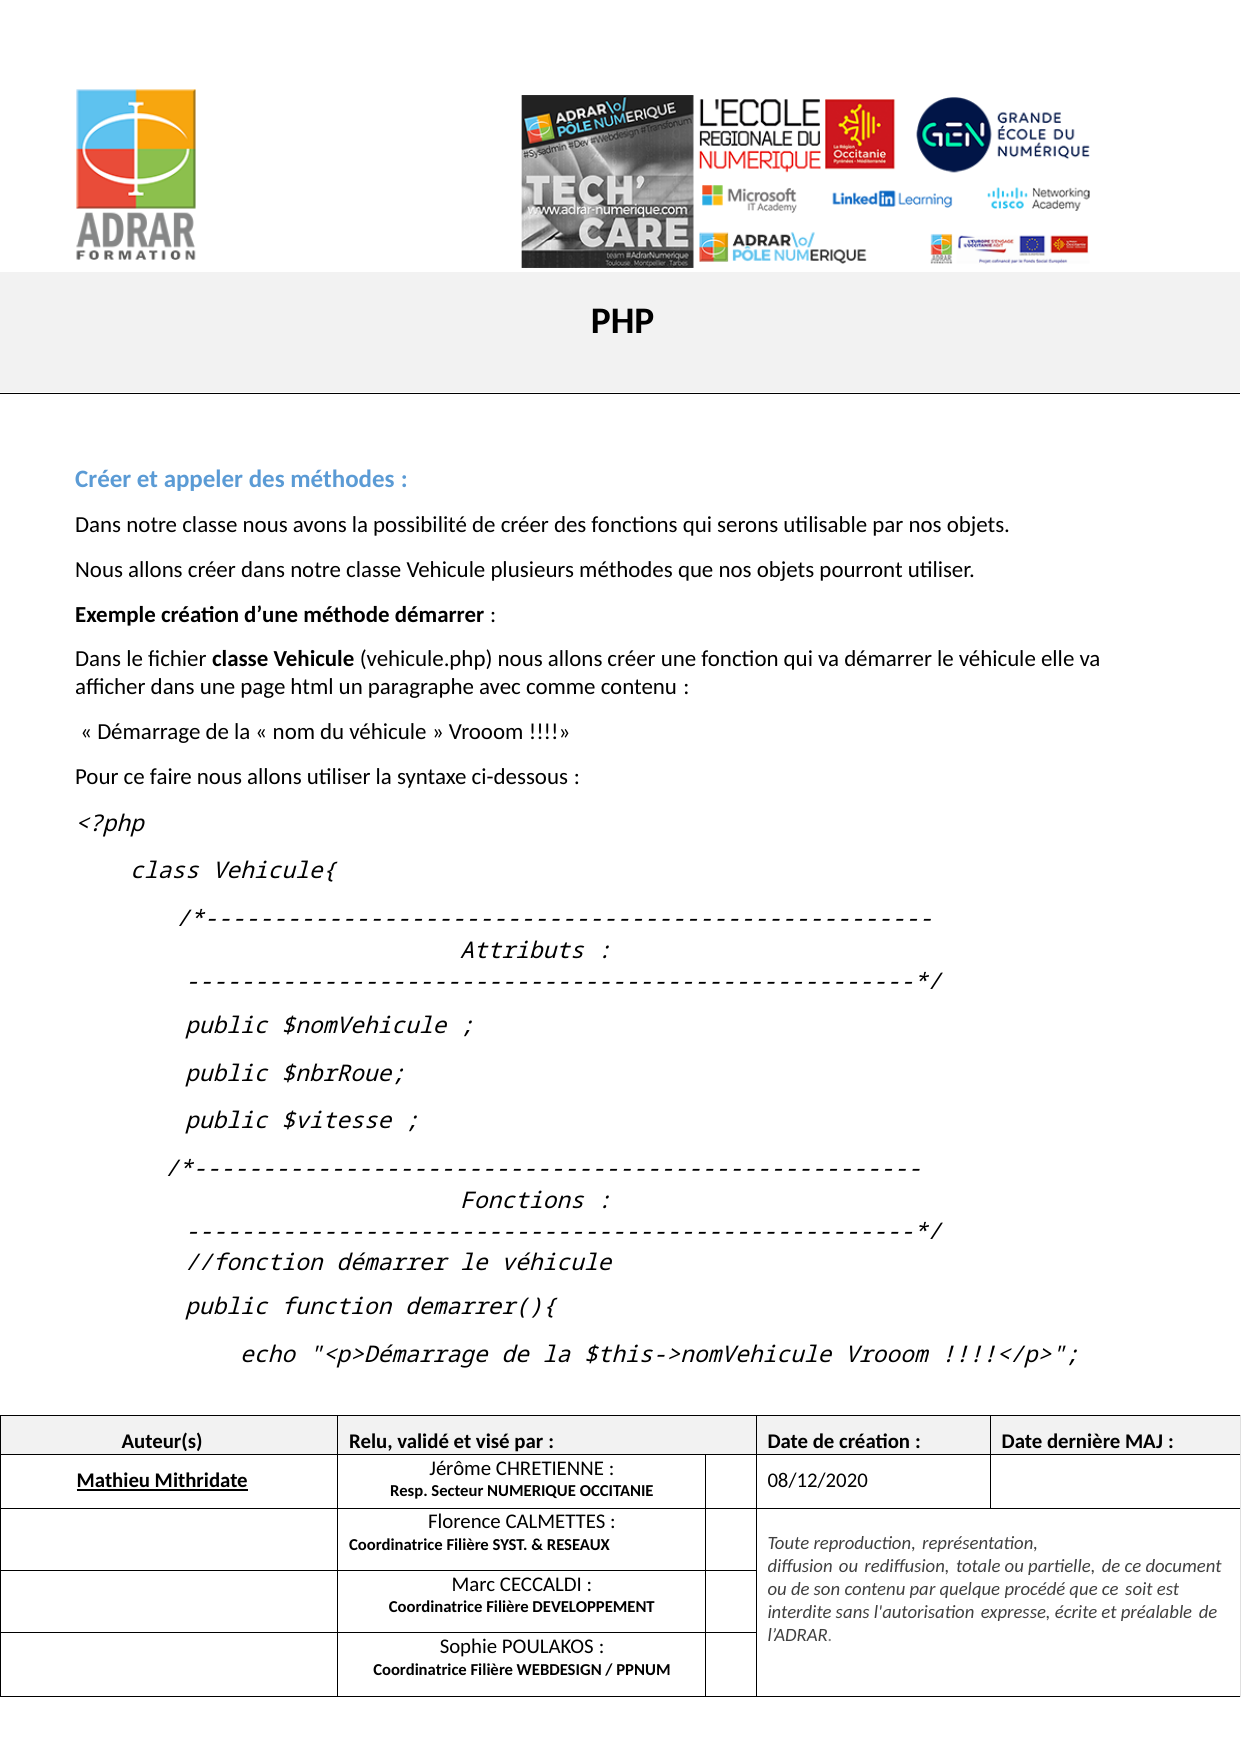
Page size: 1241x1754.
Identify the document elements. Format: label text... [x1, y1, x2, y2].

text Exemple création d’une méthode démarrer : [75, 600, 1165, 628]
text public function demarrer(){ [75, 1290, 1165, 1321]
text « Démarrage de la « nom du véhicule » Vrooom !!!!» [75, 717, 1165, 745]
text public $vitesse ; [75, 1104, 1165, 1136]
subtitle Créer et appeler des méthodes : [75, 463, 1165, 494]
text /*----------------------------------------------------- [75, 902, 1165, 934]
picture [521, 95, 1093, 268]
text Fonctions : [75, 1184, 1165, 1215]
text public $nbrRoue; [75, 1057, 1165, 1088]
text <?php [75, 807, 1165, 838]
text -----------------------------------------------------*/ [75, 965, 1165, 996]
text class Vehicule{ [75, 854, 1165, 886]
text /*----------------------------------------------------- [75, 1152, 1165, 1184]
text public $nomVehicule ; [75, 1009, 1165, 1040]
picture [75, 87, 197, 262]
text echo "<p>Démarrage de la $this->nomVehicule Vrooom !!!!</p>"; [75, 1338, 1165, 1369]
text Nous allons créer dans notre classe Vehicule plusieurs méthodes que nos objets pourront utiliser. [75, 555, 1165, 583]
text //fonction démarrer le véhicule [75, 1246, 1165, 1277]
text -----------------------------------------------------*/ [75, 1215, 1165, 1246]
text Dans notre classe nous avons la possibilité de créer des fonctions qui serons utilisable par nos objets. [75, 510, 1165, 538]
text Attributs : [75, 934, 1165, 965]
text Pour ce faire nous allons utiliser la syntaxe ci-dessous : [75, 762, 1165, 790]
text Dans le fichier classe Vehicule (vehicule.php) nous allons créer une fonction qui va démarrer le véhicule elle va afficher dans une page html un paragraphe avec comme contenu : [75, 644, 1165, 701]
